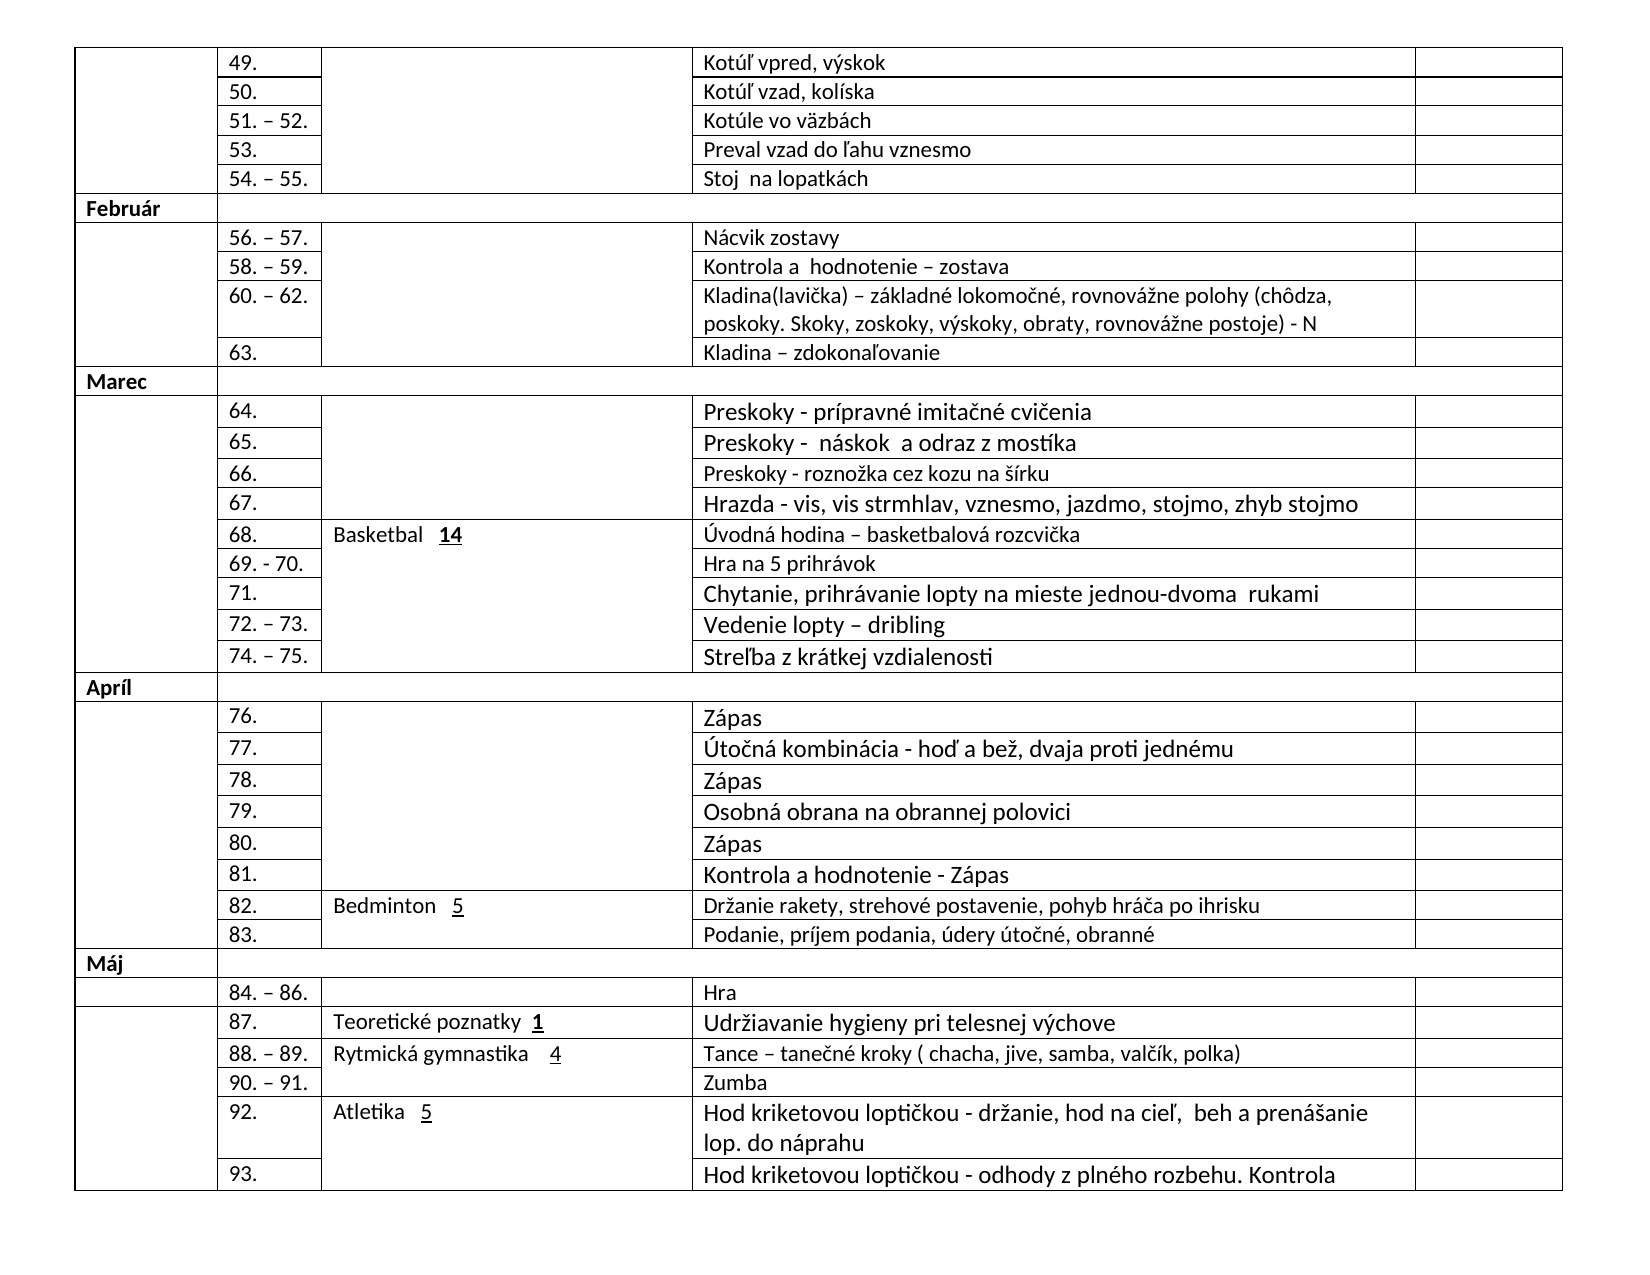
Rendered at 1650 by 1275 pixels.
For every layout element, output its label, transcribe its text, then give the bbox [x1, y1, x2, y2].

table_cell Preval vzad do ľahu vznesmo [693, 136, 1415, 163]
table_cell [1416, 78, 1562, 105]
table_cell [76, 396, 217, 672]
table_cell Preskoky - roznožka cez kozu na šírku [693, 459, 1415, 487]
table_cell 74. – 75. [218, 641, 321, 672]
table_cell Zápas [693, 702, 1415, 732]
table_cell [218, 367, 1562, 395]
table_cell [1416, 702, 1562, 732]
table_cell [1416, 641, 1562, 672]
table_cell [322, 978, 692, 1006]
table_cell [1416, 338, 1562, 366]
table_cell 66. [218, 459, 321, 487]
table_cell [1416, 1007, 1562, 1038]
table_cell Máj [76, 949, 217, 977]
table_cell [1416, 891, 1562, 919]
table_cell 60. – 62. [218, 281, 321, 337]
table_cell Streľba z krátkej vzdialenosti [693, 641, 1415, 672]
table_cell Vedenie lopty – dribling [693, 610, 1415, 640]
table_cell Apríl [76, 673, 217, 701]
table_cell [1416, 428, 1562, 458]
table_cell Kontrola a hodnotenie - Zápas [693, 860, 1415, 890]
table_cell 90. – 91. [218, 1068, 321, 1096]
table_cell Chytanie, prihrávanie lopty na mieste jednou-dvoma rukami [693, 578, 1415, 608]
table_cell 76. [218, 702, 321, 732]
table_cell 88. – 89. [218, 1039, 321, 1067]
table_cell 63. [218, 338, 321, 366]
table_cell 77. [218, 733, 321, 764]
table_cell Atletika 5 [322, 1097, 692, 1189]
table_cell [76, 223, 217, 366]
table_cell [1416, 920, 1562, 948]
table_cell Udržiavanie hygieny pri telesnej výchove [693, 1007, 1415, 1038]
table_cell Február [76, 194, 217, 222]
table_cell 49. [218, 48, 321, 76]
table_cell 93. [218, 1159, 321, 1189]
table_cell [1416, 978, 1562, 1006]
table_cell 80. [218, 828, 321, 858]
table_cell Kladina(lavička) – základné lokomočné, rovnovážne polohy (chôdza, poskoky. Skoky, zoskoky, výskoky, obraty, rovnovážne postoje) - N [693, 281, 1415, 337]
table_cell Zápas [693, 828, 1415, 858]
table_cell 68. [218, 520, 321, 548]
table_cell 71. [218, 578, 321, 608]
table_cell [1416, 765, 1562, 795]
table_cell 92. [218, 1097, 321, 1158]
table_cell [1416, 549, 1562, 577]
table_cell [1416, 610, 1562, 640]
table_cell 82. [218, 891, 321, 919]
table_cell [1416, 828, 1562, 858]
table_cell [1416, 733, 1562, 764]
table_cell Hod kriketovou loptičkou - držanie, hod na cieľ, beh a prenášanie lop. do náprahu [693, 1097, 1415, 1158]
table_cell [1416, 860, 1562, 890]
table_cell 84. – 86. [218, 978, 321, 1006]
table_cell [1416, 459, 1562, 487]
table_cell [76, 978, 217, 1006]
table_cell [1416, 396, 1562, 427]
table_cell 81. [218, 860, 321, 890]
table_cell [1416, 796, 1562, 827]
table_cell 69. - 70. [218, 549, 321, 577]
table_cell Kladina – zdokonaľovanie [693, 338, 1415, 366]
table_cell Marec [76, 367, 217, 395]
table_cell Hrazda - vis, vis strmhlav, vznesmo, jazdmo, stojmo, zhyb stojmo [693, 488, 1415, 519]
table_cell 87. [218, 1007, 321, 1038]
table_cell 79. [218, 796, 321, 827]
table_cell [1416, 1039, 1562, 1067]
table_cell [322, 702, 692, 890]
table_cell [1416, 520, 1562, 548]
table_cell Rytmická gymnastika 4 [322, 1039, 692, 1096]
table_cell 78. [218, 765, 321, 795]
table_cell [76, 702, 217, 948]
table_cell [218, 194, 1562, 222]
table_cell Nácvik zostavy [693, 223, 1415, 251]
table_cell 58. – 59. [218, 252, 321, 280]
table_cell [1416, 136, 1562, 163]
table_cell Osobná obrana na obrannej polovici [693, 796, 1415, 827]
table_cell Podanie, príjem podania, údery útočné, obranné [693, 920, 1415, 948]
table_cell Útočná kombinácia - hoď a bež, dvaja proti jednému [693, 733, 1415, 764]
table_cell Úvodná hodina – basketbalová rozcvička [693, 520, 1415, 548]
table_cell Bedminton 5 [322, 891, 692, 948]
table_cell Zápas [693, 765, 1415, 795]
table_cell [1416, 578, 1562, 608]
table_cell Tance – tanečné kroky ( chacha, jive, samba, valčík, polka) [693, 1039, 1415, 1067]
table_cell Držanie rakety, strehové postavenie, pohyb hráča po ihrisku [693, 891, 1415, 919]
table_cell [322, 396, 692, 519]
table_cell [218, 949, 1562, 977]
table_cell Kontrola a hodnotenie – zostava [693, 252, 1415, 280]
table_cell [1416, 223, 1562, 251]
table_cell 67. [218, 488, 321, 519]
table_cell [1416, 1068, 1562, 1096]
table_cell Kotúľ vzad, kolíska [693, 78, 1415, 105]
table_cell [1416, 48, 1562, 76]
table_cell 56. – 57. [218, 223, 321, 251]
table_cell [322, 223, 692, 366]
table_cell Kotúľ vpred, výskok [693, 48, 1415, 76]
table_cell Preskoky - prípravné imitačné cvičenia [693, 396, 1415, 427]
table_cell Hra [693, 978, 1415, 1006]
table_cell Teoretické poznatky 1 [322, 1007, 692, 1038]
table_cell [1416, 106, 1562, 134]
table_cell 72. – 73. [218, 610, 321, 640]
table_cell [218, 673, 1562, 701]
table_cell [1416, 488, 1562, 519]
table_cell Zumba [693, 1068, 1415, 1096]
table_cell [1416, 1097, 1562, 1158]
table_cell 83. [218, 920, 321, 948]
table_cell 53. [218, 136, 321, 163]
table_cell 54. – 55. [218, 165, 321, 193]
table_cell [1416, 1159, 1562, 1189]
table_cell 50. [218, 78, 321, 105]
table_cell [76, 1007, 217, 1189]
table_cell [1416, 281, 1562, 337]
table_cell 65. [218, 428, 321, 458]
table_cell Hra na 5 prihrávok [693, 549, 1415, 577]
table_cell 64. [218, 396, 321, 427]
table_cell Kotúle vo väzbách [693, 106, 1415, 134]
table_cell Basketbal 14 [322, 520, 692, 672]
table_cell [1416, 252, 1562, 280]
table_cell 51. – 52. [218, 106, 321, 134]
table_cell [693, 1159, 1415, 1189]
table_cell [1416, 165, 1562, 193]
table_cell Preskoky - náskok a odraz z mostíka [693, 428, 1415, 458]
table_cell Stoj na lopatkách [693, 165, 1415, 193]
